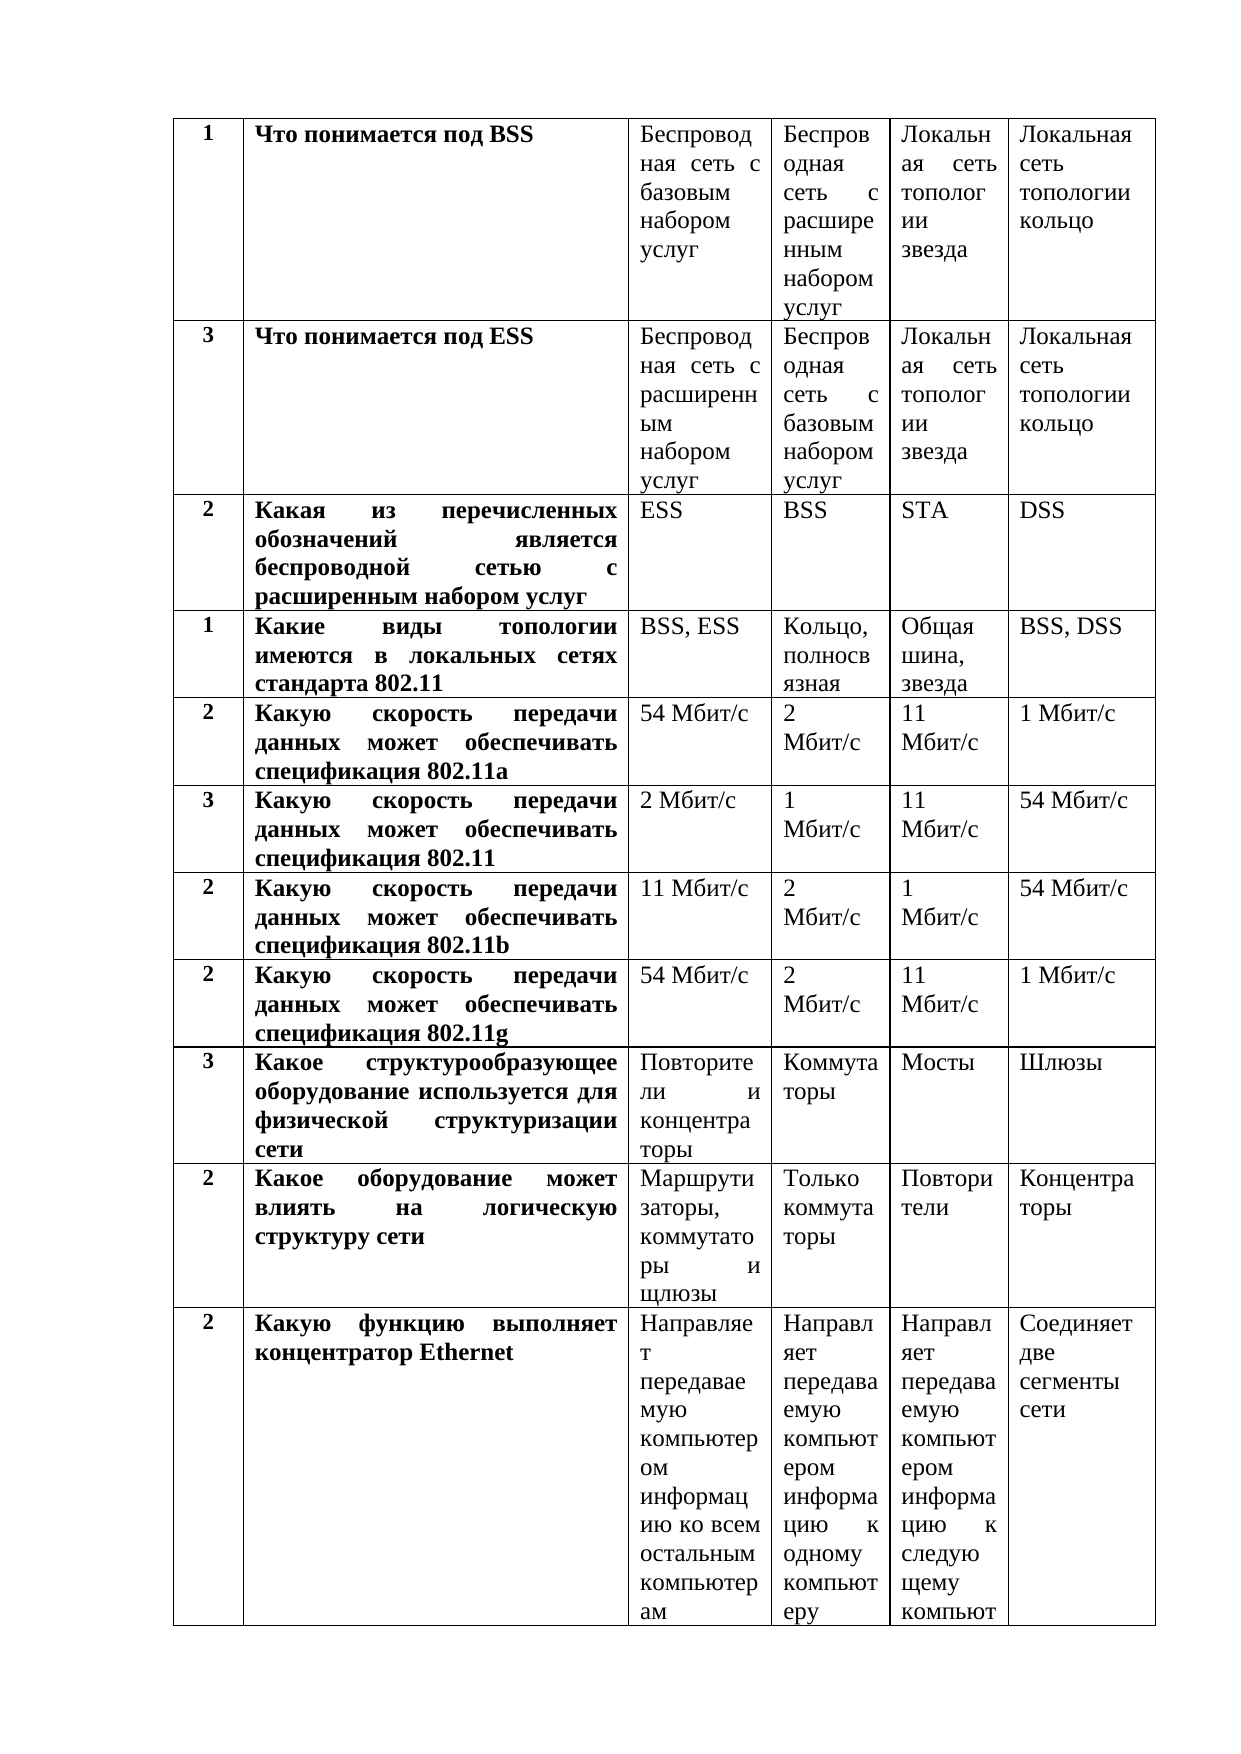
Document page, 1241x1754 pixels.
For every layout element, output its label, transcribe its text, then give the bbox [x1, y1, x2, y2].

table_cell 11 Мбит/с [891, 698, 1008, 784]
table_cell Какое оборудование может влиять на логическую структуру сети [244, 1164, 628, 1307]
table_cell Что понимается под ESS [244, 321, 628, 494]
table_cell 1 Мбит/с [1009, 960, 1155, 1046]
table_cell Коммутаторы [772, 1048, 889, 1162]
table_cell 2 Мбит/с [772, 873, 889, 959]
table_cell Какие виды топологии имеются в локальных сетях стандарта 802.11 [244, 611, 628, 697]
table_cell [629, 1308, 771, 1624]
table_cell 1 Мбит/с [891, 873, 1008, 959]
table_cell Локальная сеть топологии кольцо [1009, 321, 1155, 494]
table_cell 2 Мбит/с [772, 960, 889, 1046]
table_cell 2 Мбит/с [629, 786, 771, 872]
table_cell BSS, DSS [1009, 611, 1155, 697]
table_cell Какую скорость передачи данных может обеспечивать спецификация 802.11g [244, 960, 628, 1046]
table_cell Локальная сеть топологии кольцо [1009, 119, 1155, 320]
table_cell 11 Мбит/с [891, 960, 1008, 1046]
table_cell 1 [174, 611, 243, 697]
table_cell 1 Мбит/с [772, 786, 889, 872]
table_cell Какую скорость передачи данных может обеспечивать спецификация 802.11b [244, 873, 628, 959]
table_cell Беспроводная сеть с базовым набором услуг [629, 119, 771, 320]
table_cell 3 [174, 1048, 243, 1162]
table_cell Какая из перечисленных обозначений является беспроводной сетью с расширенным набором услуг [244, 495, 628, 610]
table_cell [244, 1308, 628, 1624]
table_cell 1 Мбит/с [1009, 698, 1155, 784]
table_cell 54 Мбит/с [1009, 786, 1155, 872]
table_cell 2 [174, 873, 243, 959]
table_cell 3 [174, 321, 243, 494]
table_cell Шлюзы [1009, 1048, 1155, 1162]
table_cell Локальная сеть топологии звезда [891, 119, 1008, 320]
table_cell BSS [772, 495, 889, 610]
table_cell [772, 1308, 889, 1624]
table_cell STA [891, 495, 1008, 610]
table_cell Что понимается под BSS [244, 119, 628, 320]
table_cell Мосты [891, 1048, 1008, 1162]
table_cell Беспроводная сеть с расширенным набором услуг [772, 119, 889, 320]
table_cell Только коммутаторы [772, 1164, 889, 1307]
table_cell Повторители и концентраторы [629, 1048, 771, 1162]
table_cell 2 [174, 698, 243, 784]
table_cell Беспроводная сеть с расширенным набором услуг [629, 321, 771, 494]
table_cell Какую скорость передачи данных может обеспечивать спецификация 802.11а [244, 698, 628, 784]
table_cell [1009, 1308, 1155, 1624]
table_cell Локальная сеть топологии звезда [891, 321, 1008, 494]
table_cell 1 [174, 119, 243, 320]
table_cell Маршрутизаторы, коммутаторы и щлюзы [629, 1164, 771, 1307]
table_cell 11 Мбит/с [629, 873, 771, 959]
table_cell 2 Мбит/с [772, 698, 889, 784]
table_cell 11 Мбит/с [891, 786, 1008, 872]
table_cell 2 [174, 1308, 243, 1624]
table_cell Повторители [891, 1164, 1008, 1307]
table_cell 2 [174, 1164, 243, 1307]
table_cell DSS [1009, 495, 1155, 610]
table_cell 54 Мбит/с [629, 960, 771, 1046]
table_cell Кольцо, полносвязная [772, 611, 889, 697]
table_cell BSS, ESS [629, 611, 771, 697]
table_cell Беспроводная сеть с базовым набором услуг [772, 321, 889, 494]
table_cell Какое структурообразующее оборудование используется для физической структуризации сети [244, 1048, 628, 1162]
table_cell 54 Мбит/с [1009, 873, 1155, 959]
table_cell 54 Мбит/с [629, 698, 771, 784]
table_cell Концентраторы [1009, 1164, 1155, 1307]
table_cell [891, 1308, 1008, 1624]
table_cell 3 [174, 786, 243, 872]
table_cell 2 [174, 960, 243, 1046]
table_cell Какую скорость передачи данных может обеспечивать спецификация 802.11 [244, 786, 628, 872]
table_cell Общая шина, звезда [891, 611, 1008, 697]
table_cell ESS [629, 495, 771, 610]
table_cell 2 [174, 495, 243, 610]
